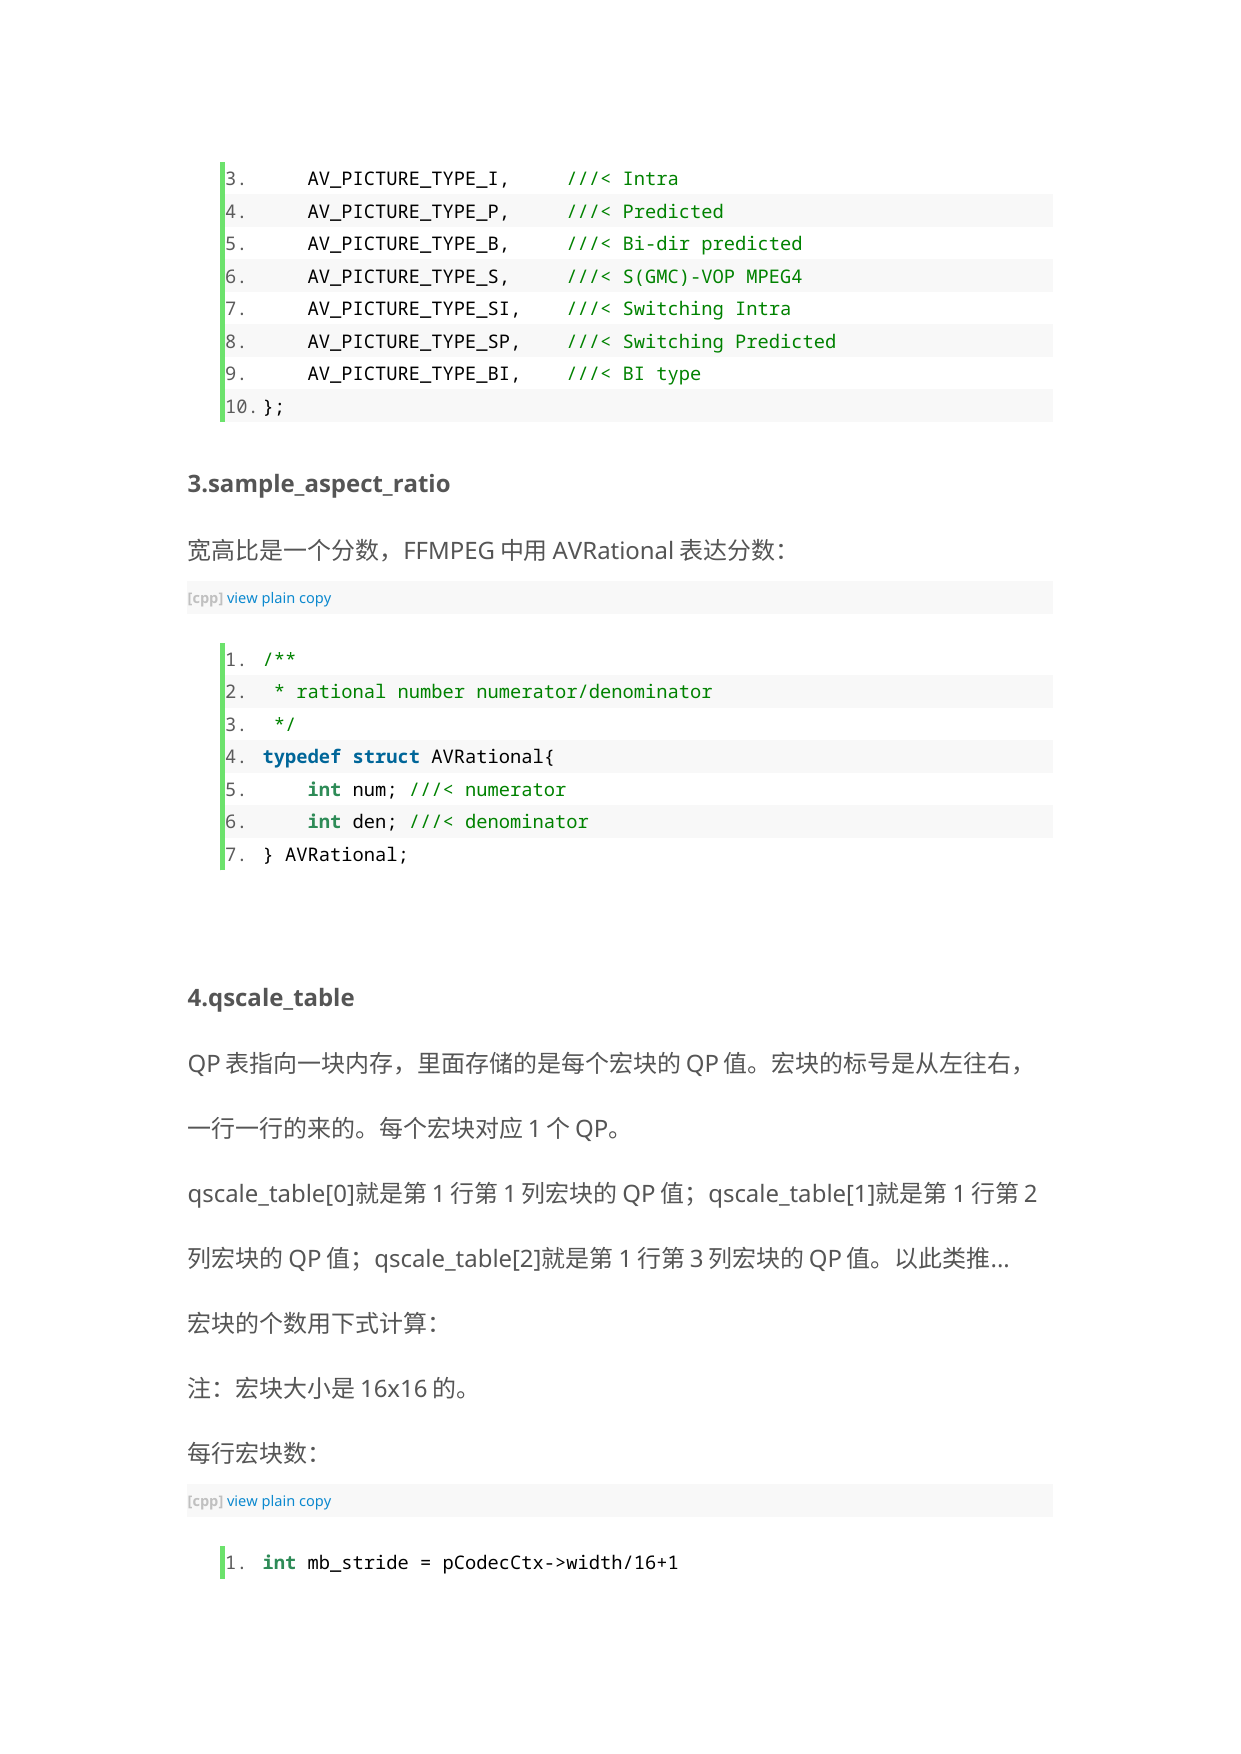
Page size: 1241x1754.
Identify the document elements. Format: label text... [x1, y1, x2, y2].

list AV_PICTURE_TYPE_SP, ///< Switching Predicted [225, 324, 1053, 357]
list }; [225, 389, 1053, 422]
list int den; ///< denominator [225, 805, 1053, 838]
text 宽高比是一个分数，FFMPEG中用AVRational表达分数： [187, 516, 1053, 581]
list AV_PICTURE_TYPE_BI, ///< BI type [225, 357, 1053, 389]
list typedef struct AVRational{ [225, 740, 1053, 773]
list int num; ///< numerator [225, 773, 1053, 805]
text qscale_table[0]就是第1行第1列宏块的QP值；qscale_table[1]就是第1行第2列宏块的QP值；qscale_table[2]就是第1行第3列宏块的QP值。以此类推... [187, 1159, 1053, 1289]
list */ [225, 708, 1053, 740]
list * rational number numerator/denominator [225, 675, 1053, 708]
list AV_PICTURE_TYPE_I, ///< Intra [225, 162, 1053, 194]
list /** [225, 643, 1053, 675]
list AV_PICTURE_TYPE_B, ///< Bi-dir predicted [225, 227, 1053, 259]
text 每行宏块数： [187, 1419, 1053, 1484]
text 宏块的个数用下式计算： [187, 1289, 1053, 1354]
list AV_PICTURE_TYPE_SI, ///< Switching Intra [225, 292, 1053, 324]
text 3.sample_aspect_ratio [187, 451, 1053, 516]
list AV_PICTURE_TYPE_P, ///< Predicted [225, 194, 1053, 227]
text [cpp] view plain copy [187, 581, 1053, 614]
list } AVRational; [225, 838, 1053, 870]
list int mb_stride = pCodecCtx->width/16+1 [225, 1546, 1053, 1579]
text [cpp] view plain copy [187, 1484, 1053, 1517]
text QP表指向一块内存，里面存储的是每个宏块的QP值。宏块的标号是从左往右，一行一行的来的。每个宏块对应1个QP。 [187, 1029, 1053, 1159]
list AV_PICTURE_TYPE_S, ///< S(GMC)-VOP MPEG4 [225, 259, 1053, 292]
text 注：宏块大小是16x16的。 [187, 1354, 1053, 1419]
text 4.qscale_table [187, 899, 1053, 1029]
